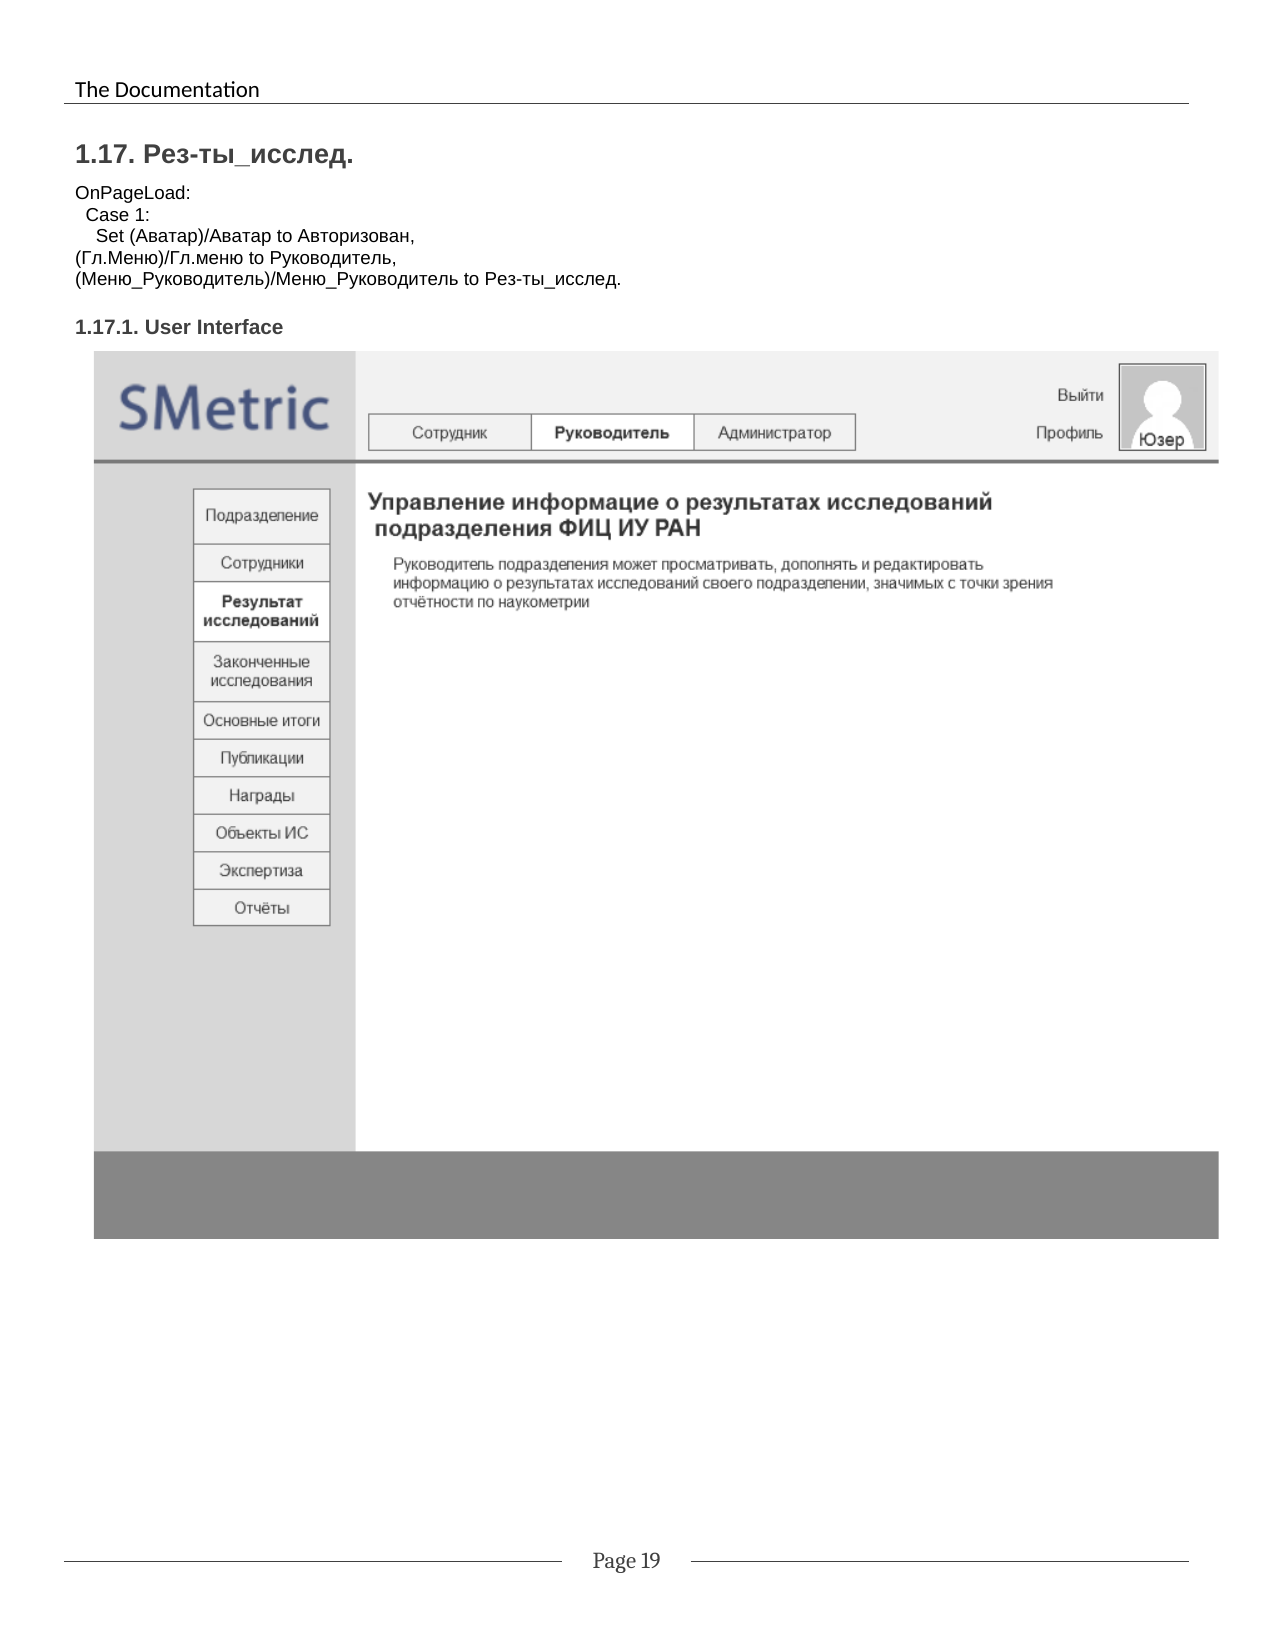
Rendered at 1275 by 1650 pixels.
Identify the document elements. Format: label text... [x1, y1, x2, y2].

subtitle Рез-ты_исслед. [75, 138, 1200, 169]
subtitle User Interface [75, 315, 1200, 339]
text OnPageLoad: Case 1: Set (Аватар)/Аватар to Авторизован, (Гл.Меню)/Гл.меню to Руководитель, (Меню_Руководитель)/Меню_Руководитель to Рез-ты_исслед. [75, 182, 1200, 290]
